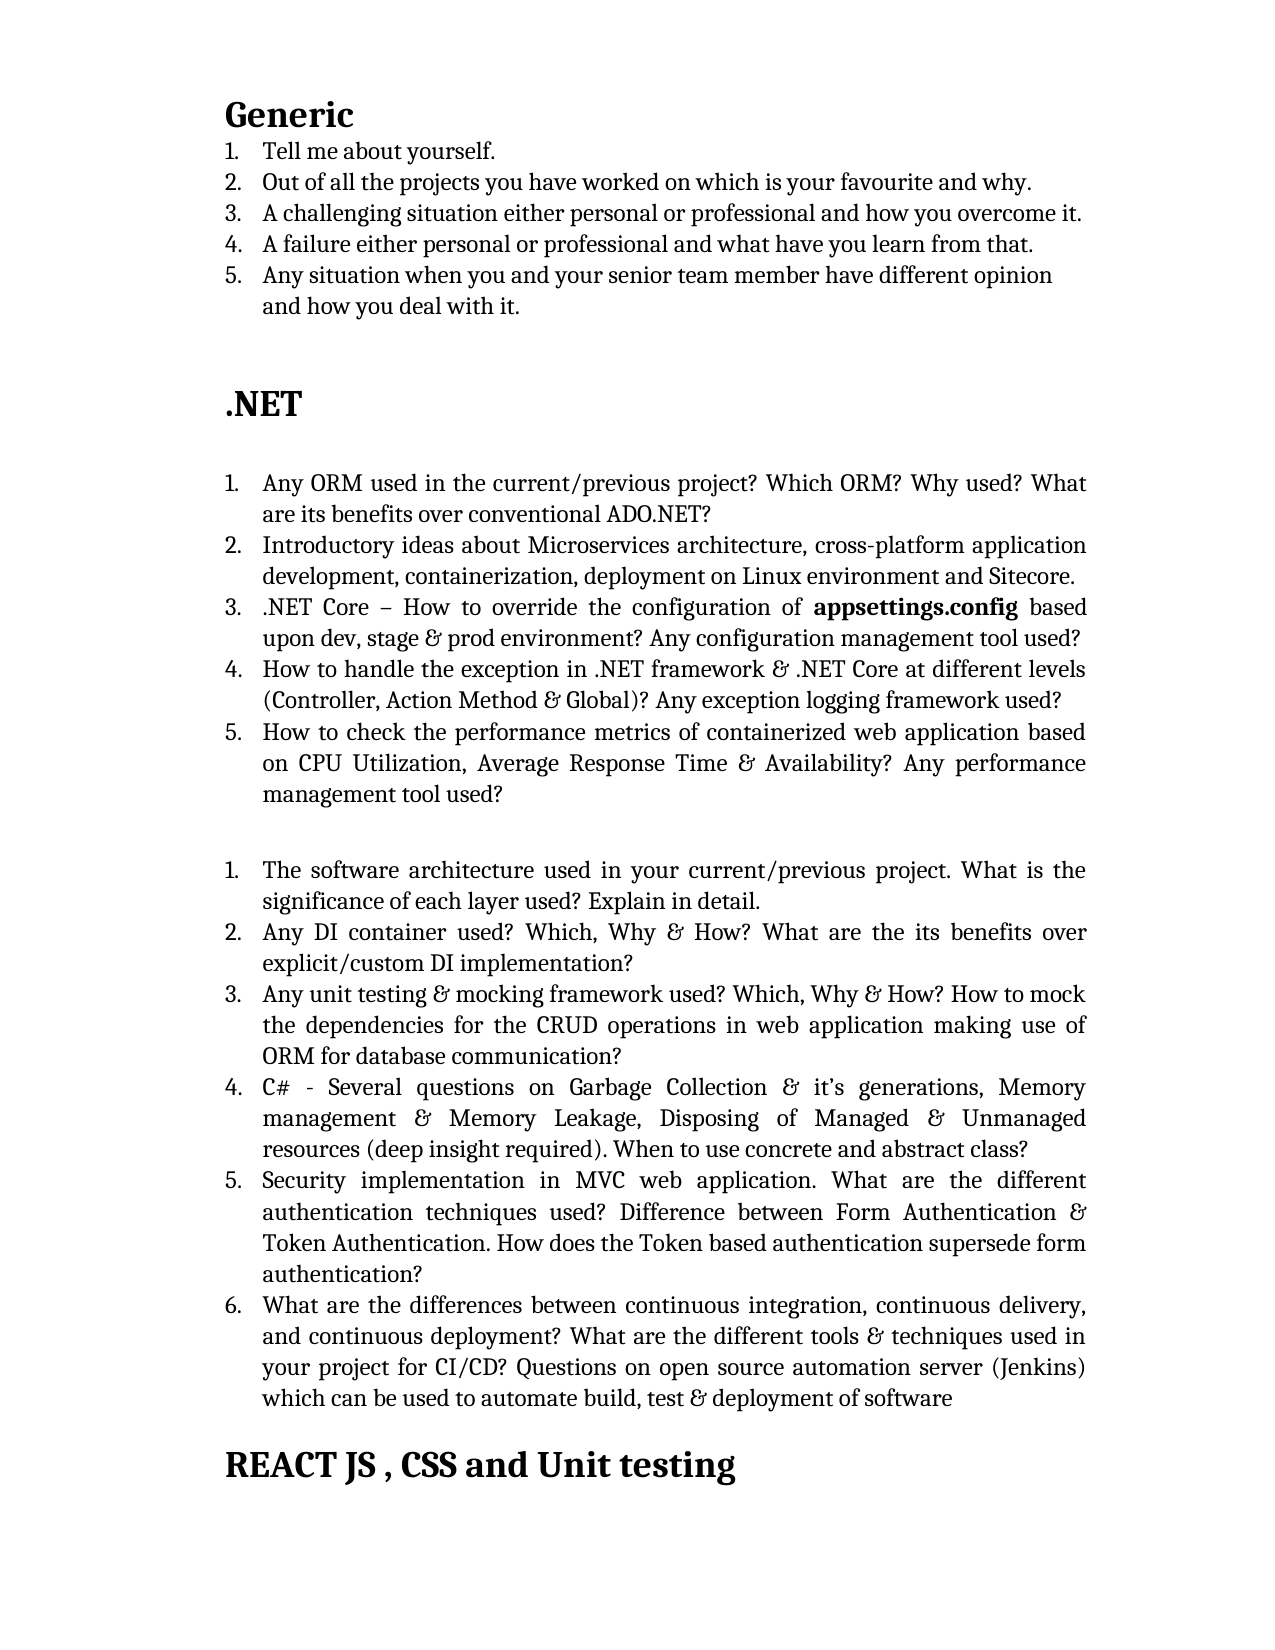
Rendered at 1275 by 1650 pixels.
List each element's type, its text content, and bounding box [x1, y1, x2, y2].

list The software architecture used in your current/previous project. What is the significance of each layer used? Explain in detail. [225, 856, 1087, 916]
list Any unit testing & mocking framework used? Which, Why & How? How to mock the dependencies for the CRUD operations in web application making use of ORM for database communication? [225, 980, 1087, 1071]
list A challenging situation either personal or professional and how you overcome it. [225, 199, 1087, 228]
list How to check the performance metrics of containerized web application based on CPU Utilization, Average Response Time & Availability? Any performance management tool used? [225, 717, 1087, 808]
text .NET [225, 383, 1087, 426]
list .NET Core – How to override the configuration of appsettings.config based upon dev, stage & prod environment? Any configuration management tool used? [225, 593, 1087, 653]
list A failure either personal or professional and what have you learn from that. [225, 230, 1087, 259]
list Any ORM used in the current/previous project? Which ORM? Why used? What are its benefits over conventional ADO.NET? [225, 469, 1087, 529]
list Tell me about yourself. [225, 137, 1087, 166]
list Security implementation in MVC web application. What are the different authentication techniques used? Difference between Form Authentication & Token Authentication. How does the Token based authentication supersede form authentication? [225, 1166, 1087, 1288]
list Any situation when you and your senior team member have different opinion and how you deal with it. [225, 261, 1087, 321]
list Any DI container used? Which, Why & How? What are the its benefits over explicit/custom DI implementation? [225, 918, 1087, 978]
list Out of all the projects you have worked on which is your favourite and why. [225, 168, 1087, 197]
text REACT JS , CSS and Unit testing [225, 1443, 1087, 1487]
text Generic [225, 94, 1087, 137]
list What are the differences between continuous integration, continuous delivery, and continuous deployment? What are the different tools & techniques used in your project for CI/CD? Questions on open source automation server (Jenkins) which can be used to automate build, test & deployment of software [225, 1291, 1087, 1412]
list C# - Several questions on Garbage Collection & it’s generations, Memory management & Memory Leakage, Disposing of Managed & Unmanaged resources (deep insight required). When to use concrete and abstract class? [225, 1073, 1087, 1164]
list How to handle the exception in .NET framework & .NET Core at different levels (Controller, Action Method & Global)? Any exception logging framework used? [225, 655, 1087, 715]
list Introductory ideas about Microservices architecture, cross-platform application development, containerization, deployment on Linux environment and Sitecore. [225, 531, 1087, 591]
